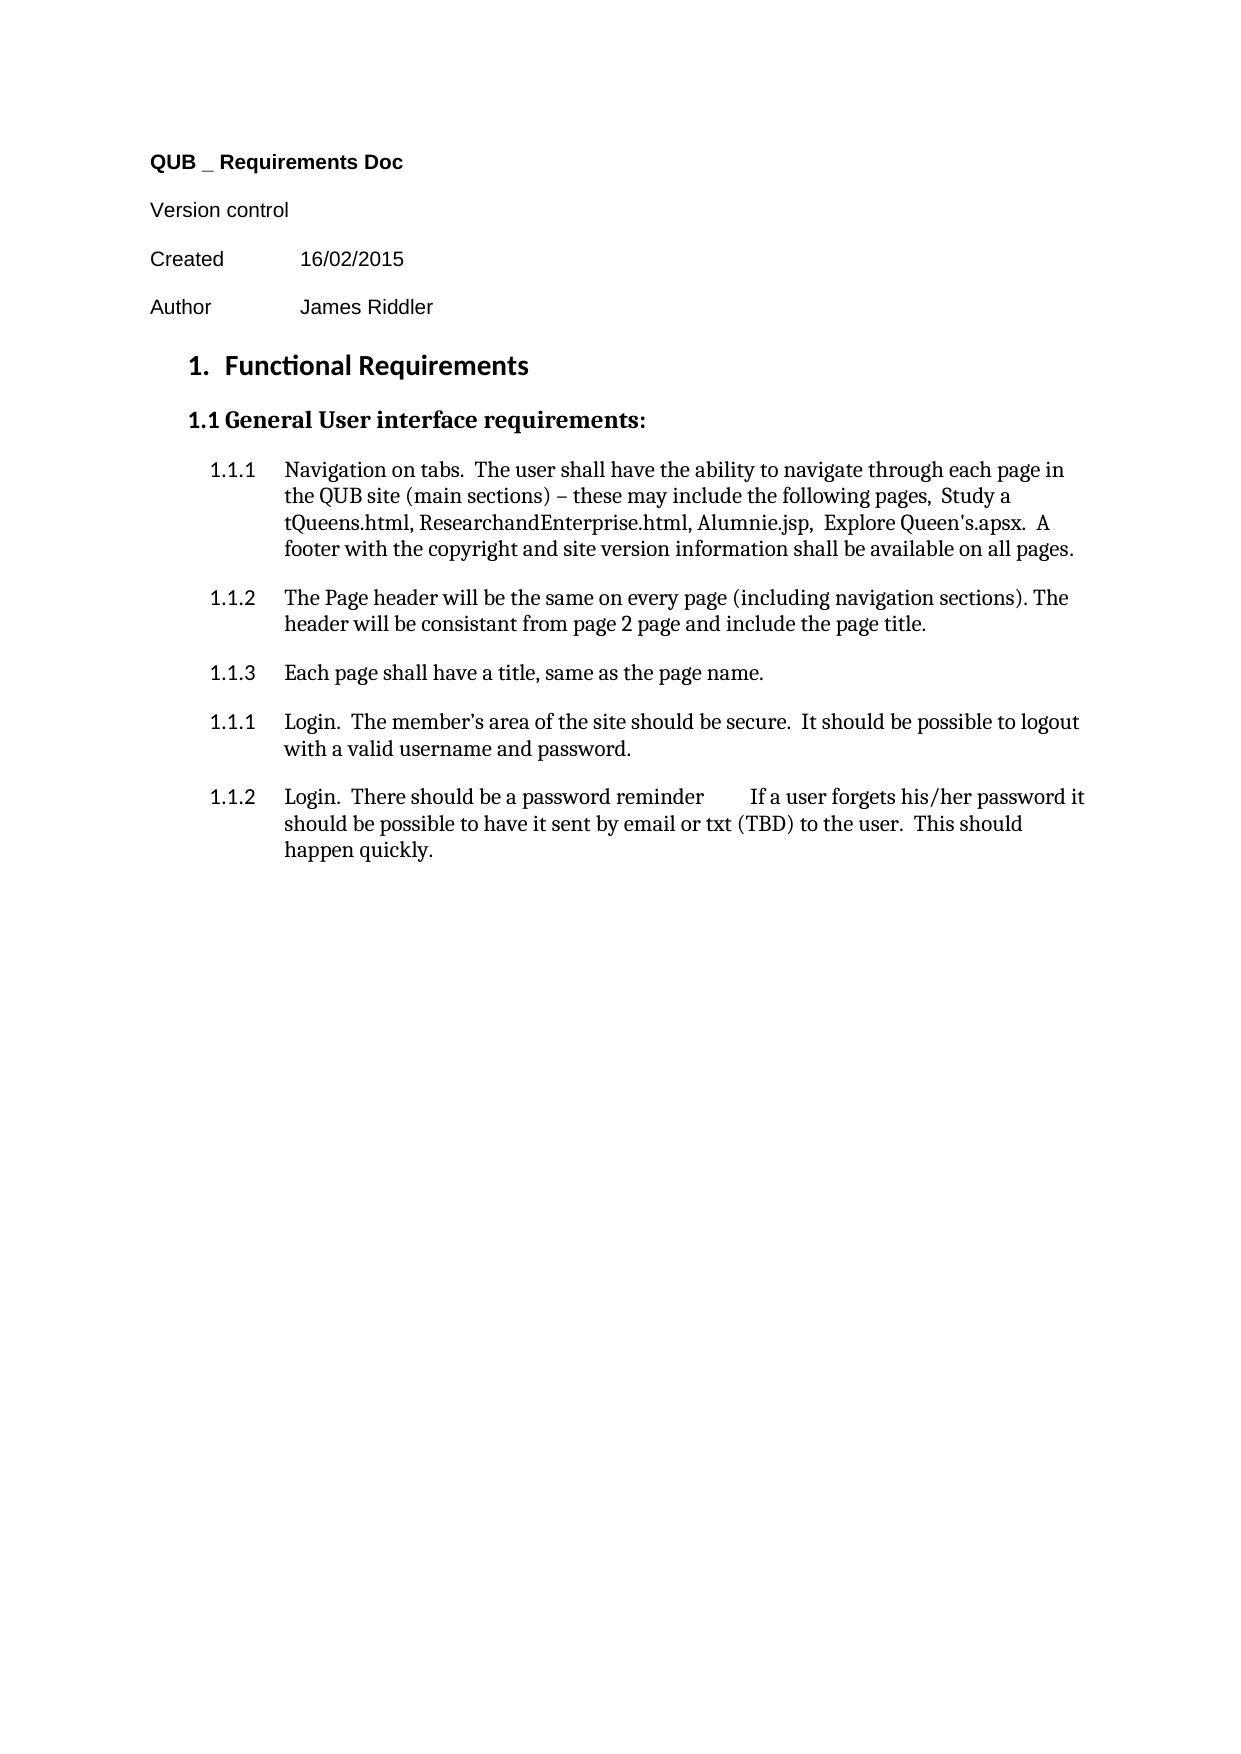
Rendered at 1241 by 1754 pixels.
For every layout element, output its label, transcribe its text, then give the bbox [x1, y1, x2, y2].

subtitle Each page shall have a title, same as the page name. [209, 658, 1090, 686]
subtitle The Page header will be the same on every page (including navigation sections). The header will be consistant from page 2 page and include the page title. [209, 583, 1090, 638]
subtitle Login. The member’s area of the site should be secure. It should be possible to logout with a valid username and password. [209, 707, 1090, 762]
subtitle General User interface requirements: [187, 404, 1090, 434]
subtitle Navigation on tabs. The user shall have the ability to navigate through each page in the QUB site (main sections) – these may include the following pages, Study a tQueens.html, ResearchandEnterprise.html, Alumnie.jsp, Explore Queen's.apsx. A footer with the copyright and site version information shall be available on all pages. [209, 455, 1090, 562]
subtitle Login. There should be a password reminder If a user forgets his/her password it should be possible to have it sent by email or txt (TBD) to the user. This should happen quickly. [209, 782, 1090, 889]
text QUB _ Requirements Doc [150, 150, 1090, 174]
text Version control [150, 198, 1090, 222]
text Author James Riddler [150, 295, 1090, 319]
text Created 16/02/2015 [150, 247, 1090, 271]
subtitle Functional Requirements [187, 347, 1090, 383]
